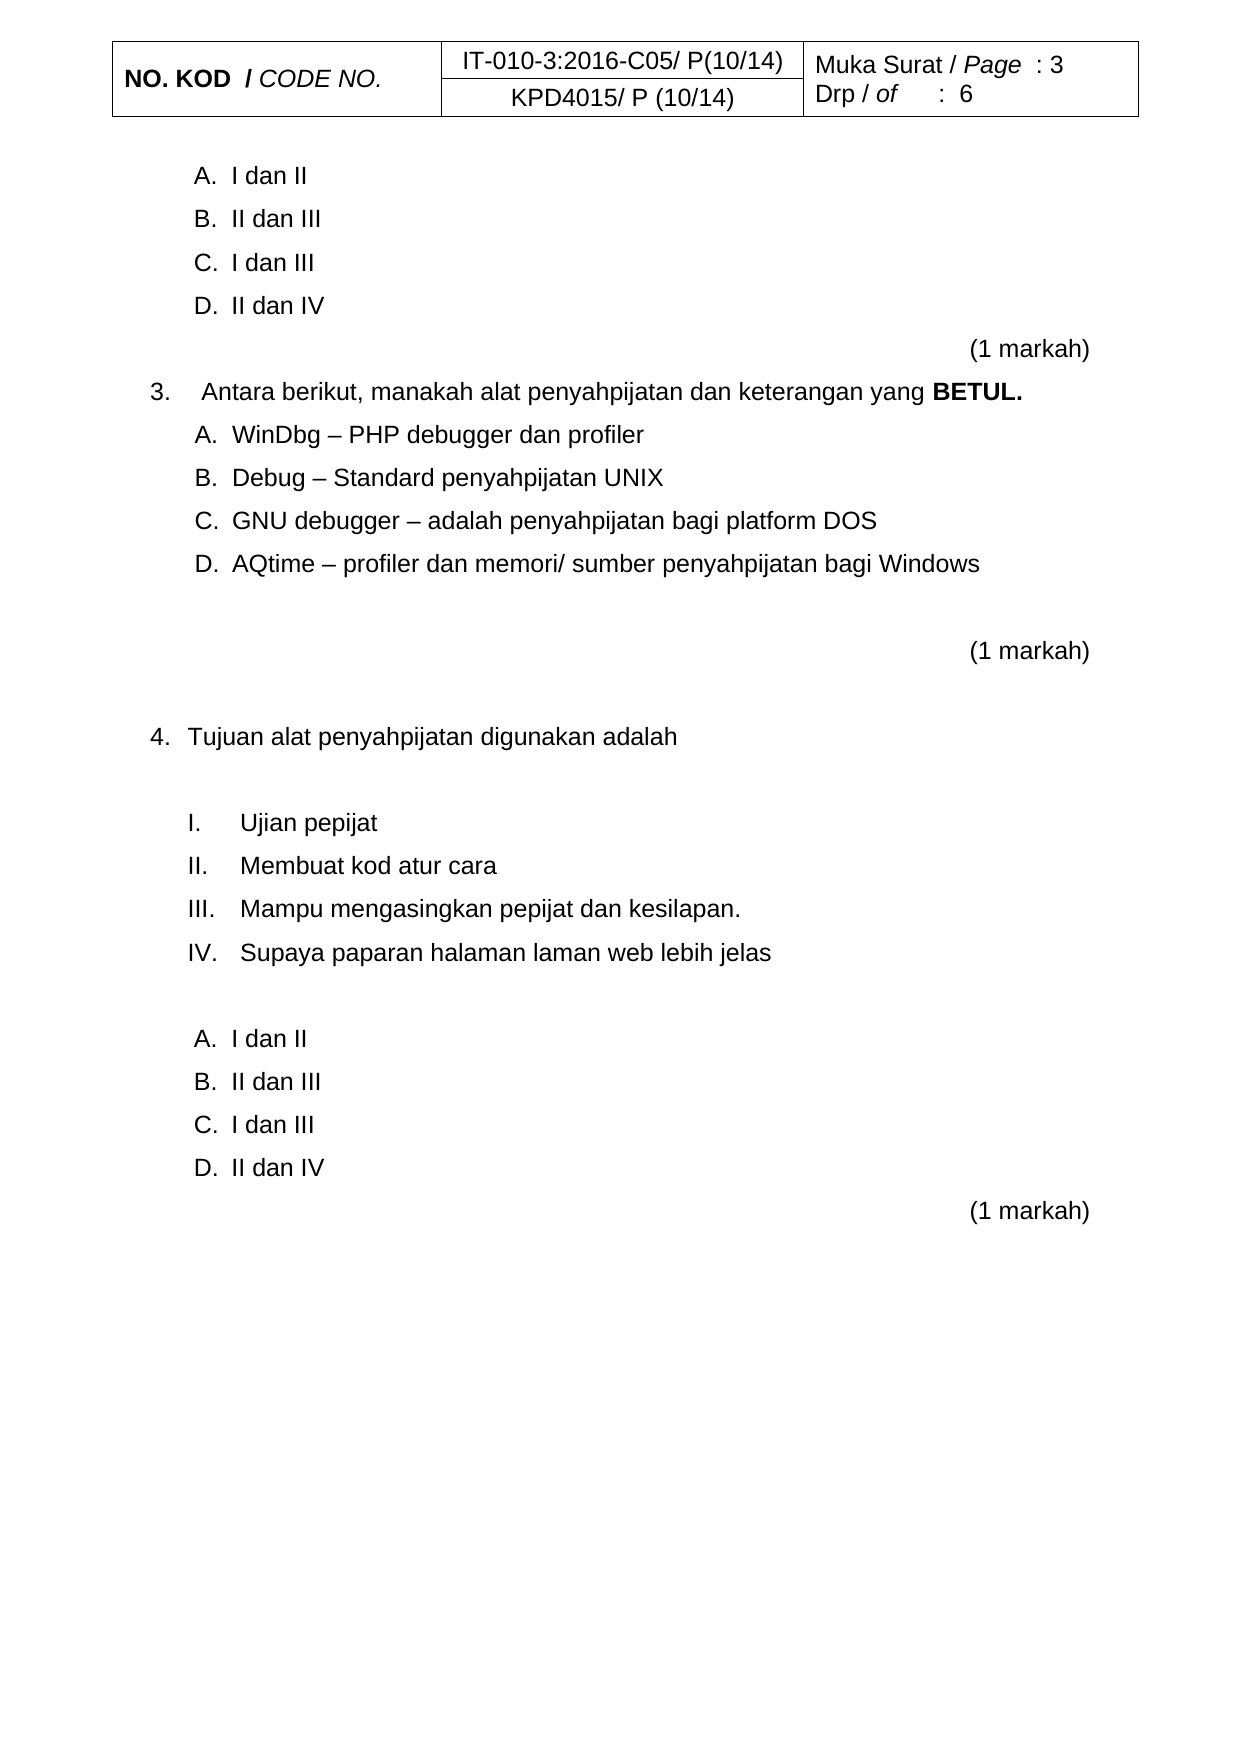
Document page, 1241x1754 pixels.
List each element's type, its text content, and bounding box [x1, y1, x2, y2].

list II dan III [194, 204, 1090, 233]
list II dan III [194, 1067, 1090, 1096]
list GNU debugger – adalah penyahpijatan bagi platform DOS [194, 506, 1090, 535]
text (1 markah) [231, 334, 1090, 363]
list Debug – Standard penyahpijatan UNIX [194, 463, 1090, 492]
list Supaya paparan halaman laman web lebih jelas [187, 938, 1090, 966]
list II dan IV [194, 291, 1090, 319]
list I dan II [194, 1024, 1090, 1053]
list I dan III [194, 1110, 1090, 1139]
list Ujian pepijat [187, 808, 1090, 837]
list Membuat kod atur cara [187, 851, 1090, 880]
list Antara berikut, manakah alat penyahpijatan dan keterangan yang BETUL. [150, 377, 1090, 406]
list II dan IV [194, 1153, 1090, 1182]
list AQtime – profiler dan memori/ sumber penyahpijatan bagi Windows [194, 549, 1090, 578]
text (1 markah) [232, 636, 1090, 664]
text (1 markah) [194, 1196, 1090, 1225]
list Tujuan alat penyahpijatan digunakan adalah [150, 722, 1090, 751]
list WinDbg – PHP debugger dan profiler [194, 420, 1090, 449]
list I dan II [194, 161, 1090, 190]
list I dan III [194, 248, 1090, 276]
list Mampu mengasingkan pepijat dan kesilapan. [187, 894, 1090, 923]
